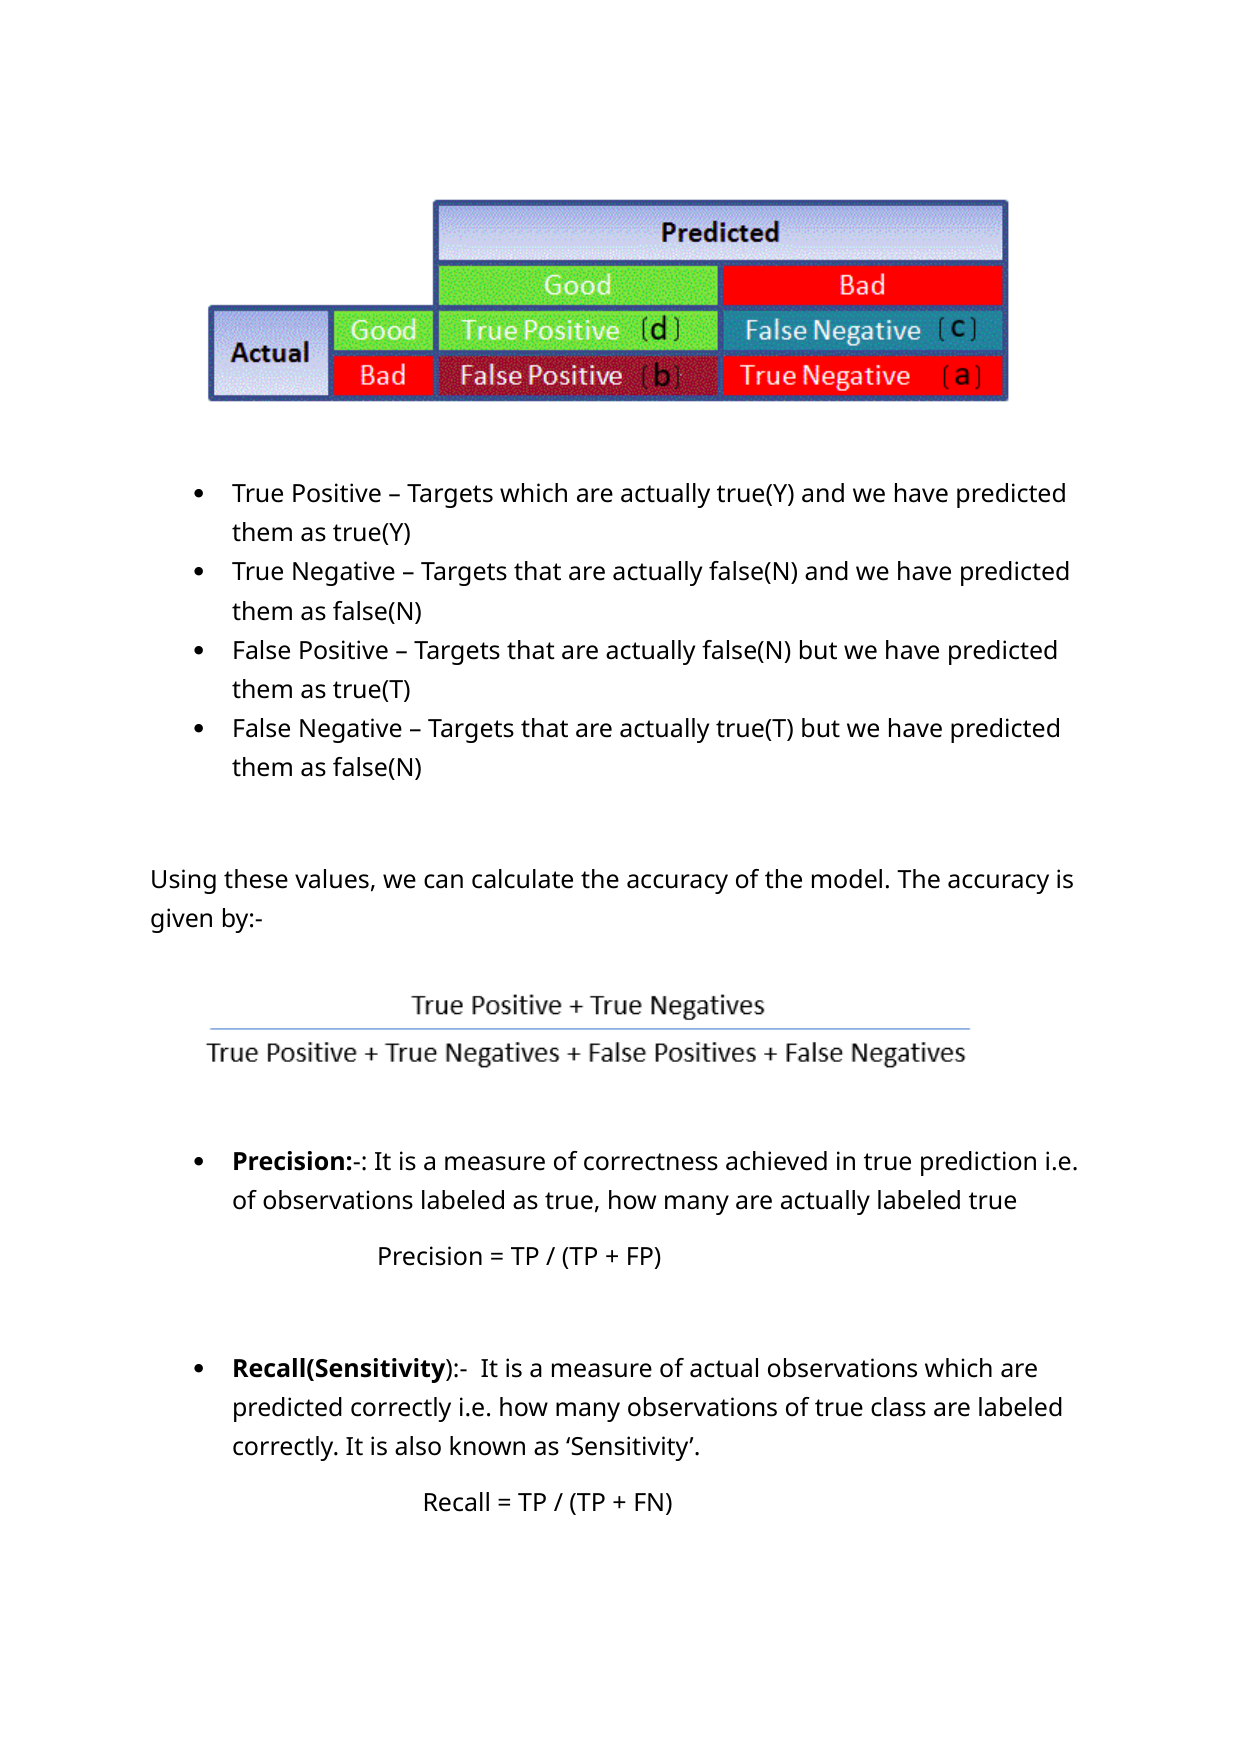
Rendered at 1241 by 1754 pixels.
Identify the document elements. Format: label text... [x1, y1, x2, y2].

picture [150, 150, 1091, 454]
list Recall(Sensitivity):- It is a measure of actual observations which are predicted correctly i.e. how many observations of true class are labeled correctly. It is also known as ‘Sensitivity’. [194, 1350, 1090, 1463]
list False Negative – Targets that are actually true(T) but we have predicted them as false(N) [194, 711, 1090, 784]
picture [150, 940, 1091, 1122]
list False Positive – Targets that are actually false(N) but we have predicted them as true(T) [194, 632, 1090, 706]
text Using these values, we can calculate the accuracy of the model. The accuracy is given by:- [150, 862, 1090, 940]
text Precision = TP / (TP + FP) [150, 1239, 1090, 1273]
text Recall = TP / (TP + FN) [150, 1484, 1090, 1518]
list True Positive – Targets which are actually true(Y) and we have predicted them as true(Y) [194, 476, 1090, 549]
list Precision:-: It is a measure of correctness achieved in true prediction i.e. of observations labeled as true, how many are actually labeled true [194, 1144, 1090, 1217]
list True Negative – Targets that are actually false(N) and we have predicted them as false(N) [194, 554, 1090, 627]
